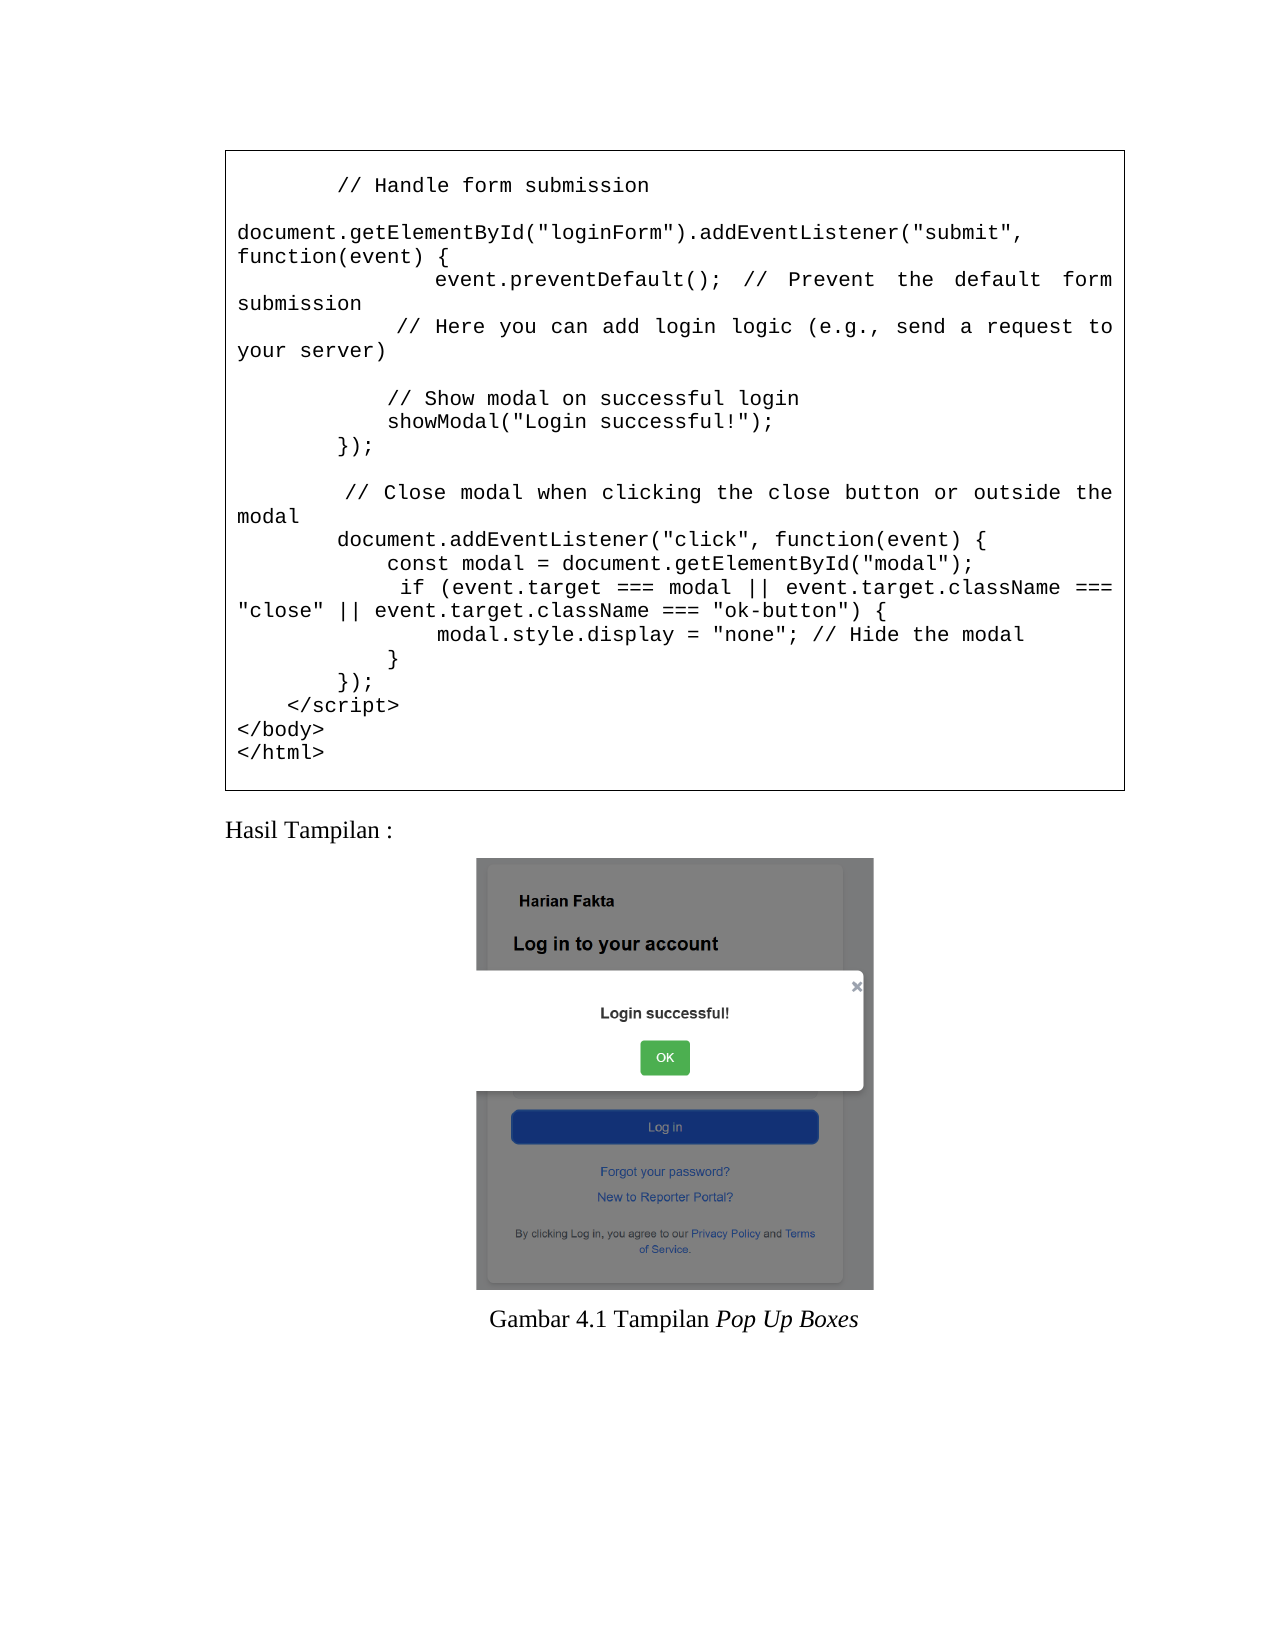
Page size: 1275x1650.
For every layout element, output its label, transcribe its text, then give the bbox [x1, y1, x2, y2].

picture [476, 858, 874, 1290]
list Hasil Tampilan : [225, 816, 1125, 844]
list Gambar 4.1 Tampilan Pop Up Boxes [225, 1304, 1125, 1333]
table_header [226, 151, 1124, 789]
